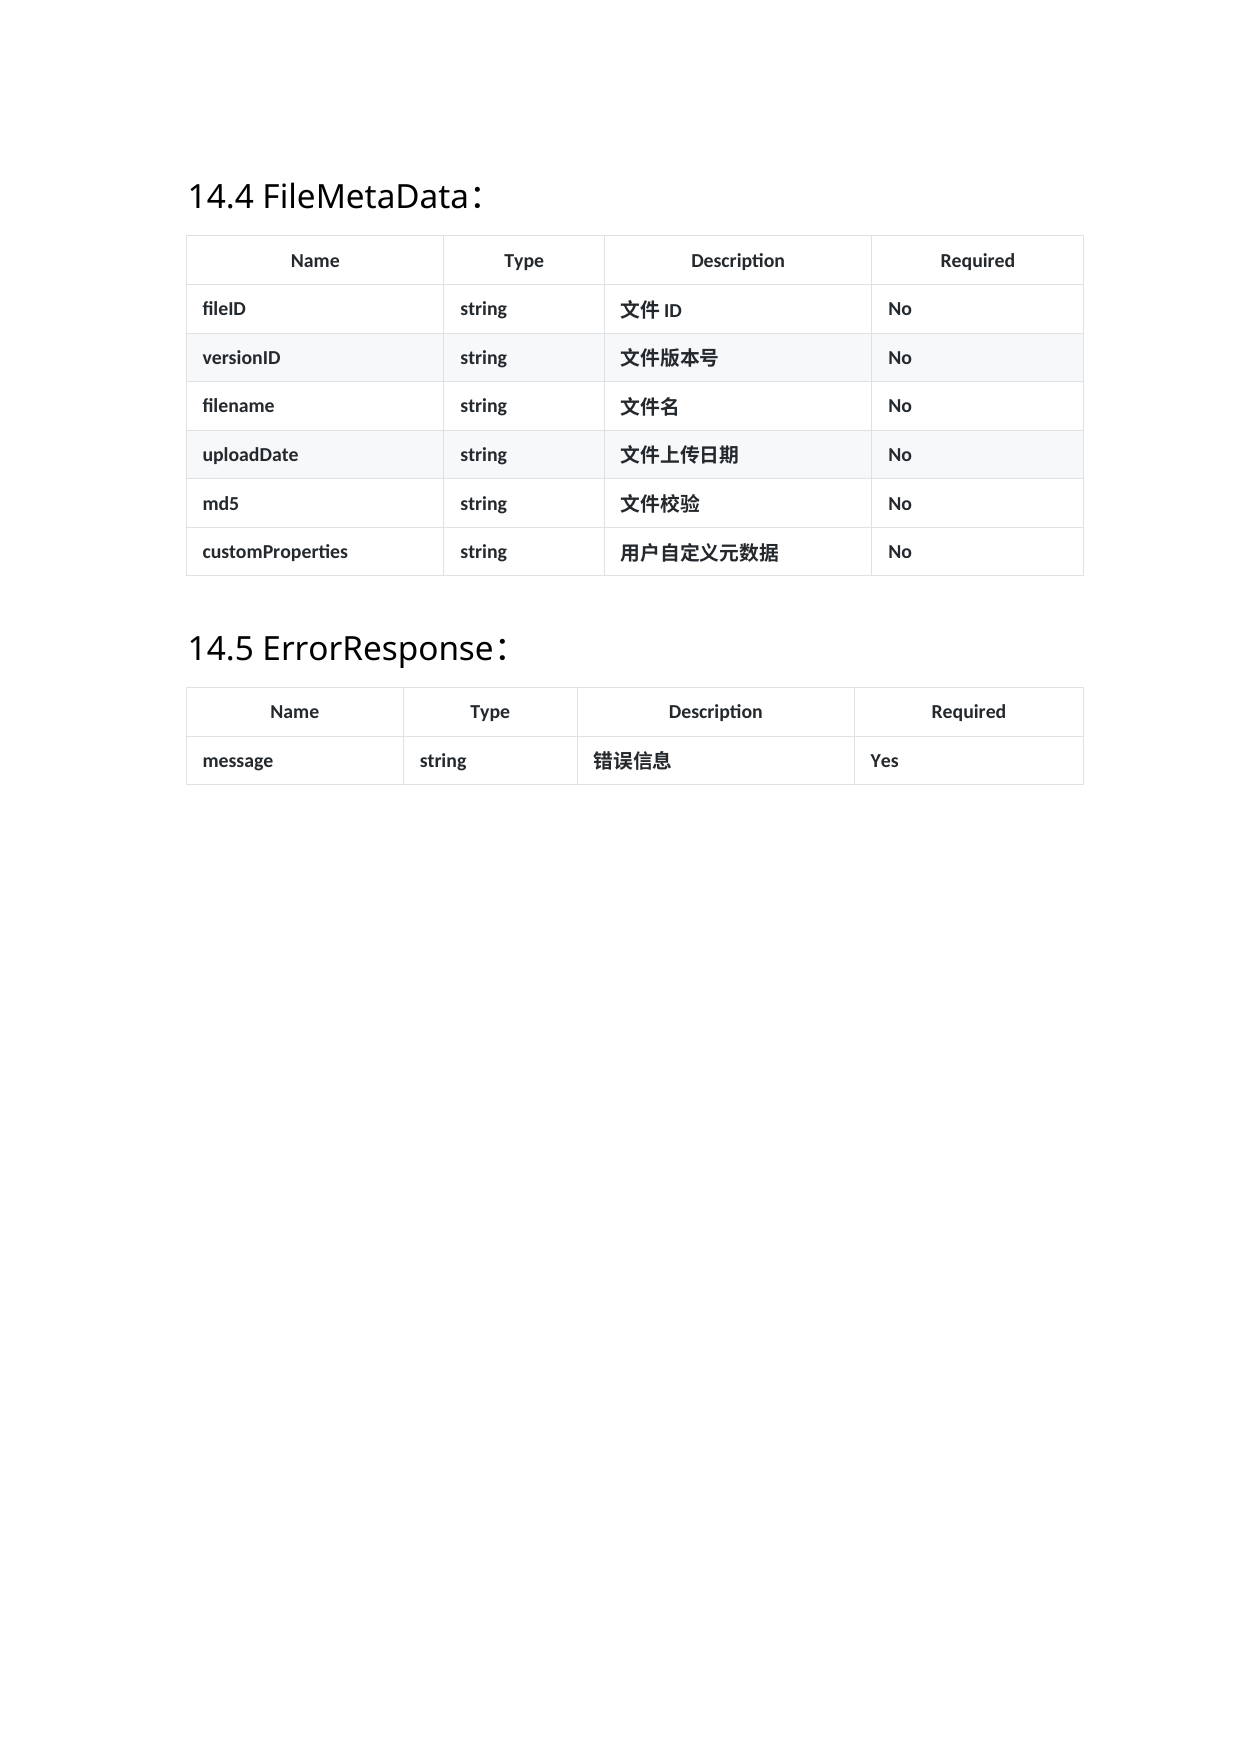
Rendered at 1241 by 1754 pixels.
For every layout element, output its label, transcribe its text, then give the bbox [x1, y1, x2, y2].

table_cell 文件名 [605, 382, 871, 429]
table_cell 文件版本号 [605, 334, 871, 381]
table_header Required [872, 236, 1083, 284]
table_cell versionID [187, 334, 443, 381]
table_cell string [444, 285, 604, 332]
table_cell No [872, 528, 1083, 575]
table_cell 错误信息 [578, 737, 854, 784]
table_cell No [872, 431, 1083, 478]
table_cell 文件ID [605, 285, 871, 332]
table_cell uploadDate [187, 431, 443, 478]
table_cell Yes [855, 737, 1083, 784]
table_cell string [404, 737, 577, 784]
table_cell No [872, 479, 1083, 527]
table_header Required [855, 688, 1083, 736]
table_cell filename [187, 382, 443, 429]
table_cell No [872, 334, 1083, 381]
table_cell string [444, 382, 604, 429]
table_cell No [872, 285, 1083, 332]
table_cell fileID [187, 285, 443, 332]
table_cell message [187, 737, 403, 784]
subtitle 14.5 ErrorResponse： [187, 614, 1053, 679]
table_cell customProperties [187, 528, 443, 575]
table_header Description [605, 236, 871, 284]
table_cell 文件上传日期 [605, 431, 871, 478]
table_header Description [578, 688, 854, 736]
table_cell string [444, 479, 604, 527]
table_cell 文件校验 [605, 479, 871, 527]
table_cell string [444, 528, 604, 575]
table_header Name [187, 688, 403, 736]
table_cell string [444, 334, 604, 381]
table_header Type [444, 236, 604, 284]
table_header Type [404, 688, 577, 736]
table_header Name [187, 236, 443, 284]
table_cell No [872, 382, 1083, 429]
table_cell string [444, 431, 604, 478]
table_cell md5 [187, 479, 443, 527]
subtitle 14.4 FileMetaData： [187, 162, 1053, 227]
table_cell 用户自定义元数据 [605, 528, 871, 575]
